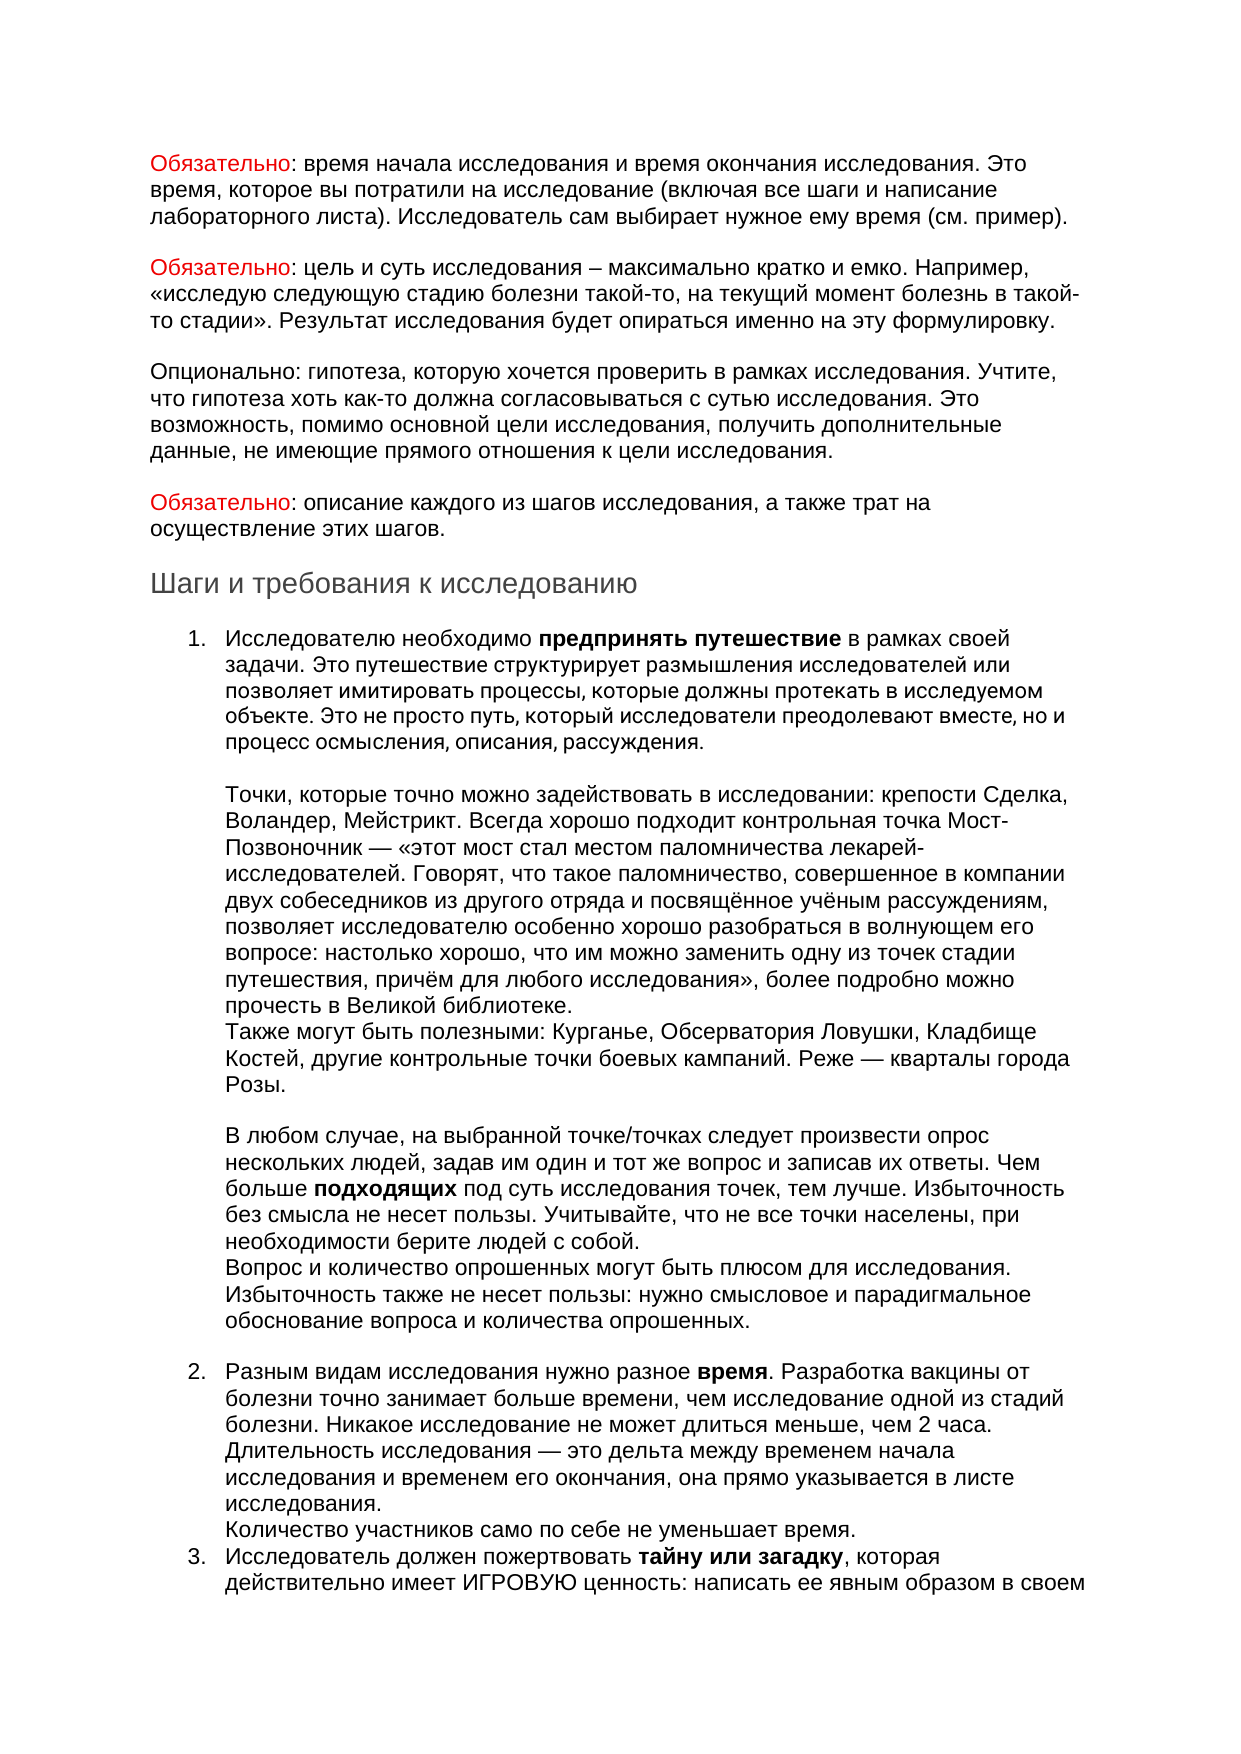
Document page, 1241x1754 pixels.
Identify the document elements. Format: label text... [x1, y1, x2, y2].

subtitle Шаги и требования к исследованию [150, 566, 1090, 600]
text Обязательно: время начала исследования и время окончания исследования. Это время, которое вы потратили на исследование (включая все шаги и написание лабораторного листа). Исследователь сам выбирает нужное ему время (см. пример). [150, 150, 1090, 229]
text В любом случае, на выбранной точке/точках следует произвести опрос нескольких людей, задав им один и тот же вопрос и записав их ответы. Чем больше подходящих под суть исследования точек, тем лучше. Избыточность без смысла не несет пользы. Учитывайте, что не все точки населены, при необходимости берите людей с собой. Вопрос и количество опрошенных могут быть плюсом для исследования. Избыточность также не несет пользы: нужно смысловое и парадигмальное обоснование вопроса и количества опрошенных. [225, 1122, 1090, 1333]
text Обязательно: цель и суть исследования – максимально кратко и емко. Например, «исследую следующую стадию болезни такой-то, на текущий момент болезнь в такой-то стадии». Результат исследования будет опираться именно на эту формулировку. [150, 254, 1090, 333]
text Опционально: гипотеза, которую хочется проверить в рамках исследования. Учтите, что гипотеза хоть как-то должна согласовываться с сутью исследования. Это возможность, помимо основной цели исследования, получить дополнительные данные, не имеющие прямого отношения к цели исследования. [150, 358, 1090, 463]
list Исследователю необходимо предпринять путешествие в рамках своей задачи. Это путешествие структурирует размышления исследователей или позволяет имитировать процессы, которые должны протекать в исследуемом объекте. Это не просто путь, который исследователи преодолевают вместе, но и процесс осмысления, описания, рассуждения. Точки, которые точно можно задействовать в исследовании: крепости Сделка, Воландер, Мейстрикт. Всегда хорошо подходит контрольная точка Мост-Позвоночник — «этот мост стал местом паломничества лекарей-исследователей. Говорят, что такое паломничество, совершенное в компании двух собеседников из другого отряда и посвящённое учёным рассуждениям, позволяет исследователю особенно хорошо разобраться в волнующем его вопросе: настолько хорошо, что им можно заменить одну из точек стадии путешествия, причём для любого исследования», более подробно можно прочесть в Великой библиотеке. Также могут быть полезными: Курганье, Обсерватория Ловушки, Кладбище Костей, другие контрольные точки боевых кампаний. Реже — кварталы города Розы. [187, 625, 1090, 1097]
list Разным видам исследования нужно разное время. Разработка вакцины от болезни точно занимает больше времени, чем исследование одной из стадий болезни. Никакое исследование не может длиться меньше, чем 2 часа. Длительность исследования — это дельта между временем начала исследования и временем его окончания, она прямо указывается в листе исследования. Количество участников само по себе не уменьшает время. [187, 1358, 1090, 1543]
text Обязательно: описание каждого из шагов исследования, а также трат на осуществление этих шагов. [150, 488, 1090, 541]
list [187, 1543, 1090, 1595]
